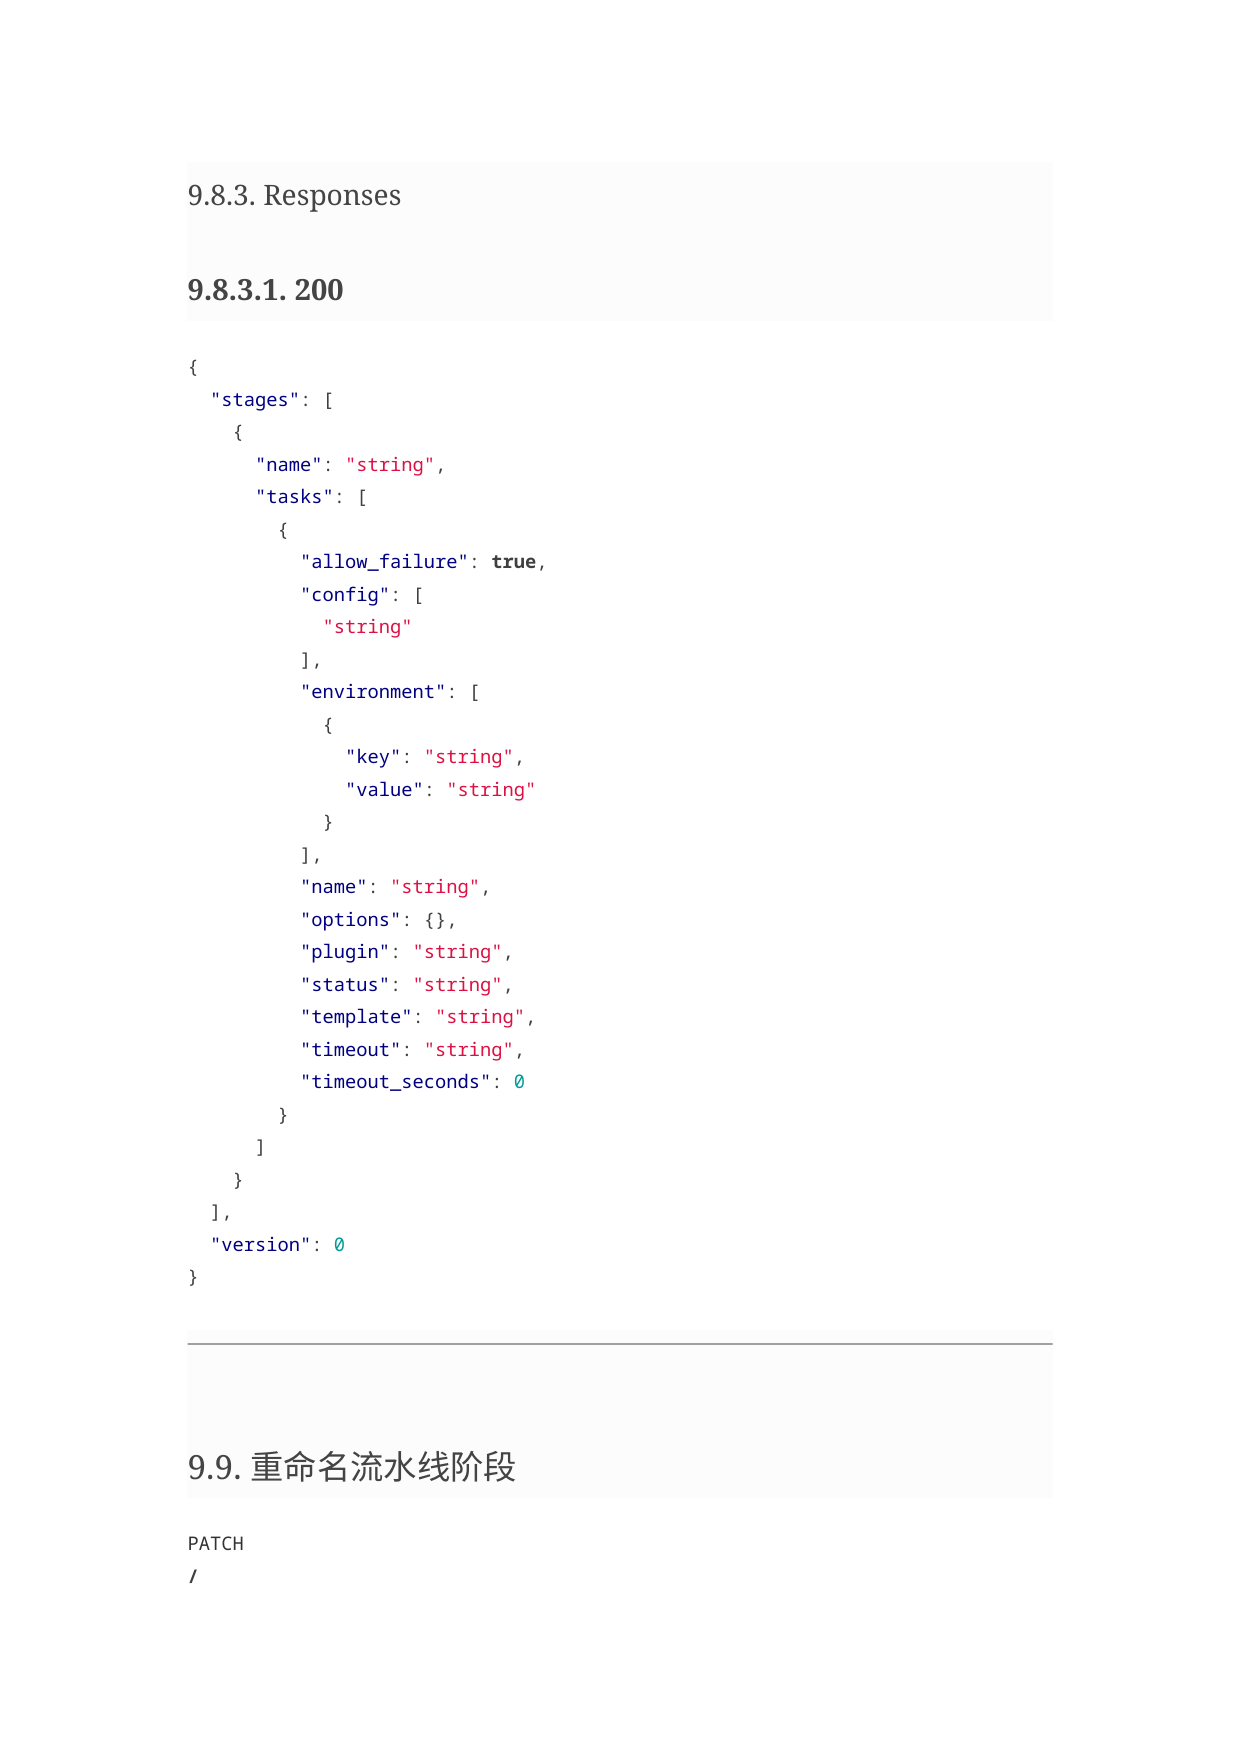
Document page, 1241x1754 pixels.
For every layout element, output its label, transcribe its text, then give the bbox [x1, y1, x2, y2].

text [187, 1527, 1053, 1592]
text "timeout_seconds": 0 [187, 1065, 1053, 1098]
text "string" [187, 610, 1053, 643]
text "key": "string", [187, 740, 1053, 773]
text "tasks": [ [187, 480, 1053, 513]
text "status": "string", [187, 968, 1053, 1000]
text "template": "string", [187, 1000, 1053, 1033]
text { [187, 350, 1053, 383]
text ], [187, 838, 1053, 870]
text "options": {}, [187, 903, 1053, 935]
text 9.8.3.1. 200 [187, 256, 1053, 321]
text ] [187, 1130, 1053, 1163]
text "config": [ [187, 578, 1053, 610]
text { [187, 513, 1053, 545]
text "value": "string" [187, 773, 1053, 805]
text "plugin": "string", [187, 935, 1053, 968]
text { [187, 708, 1053, 740]
text ], [187, 643, 1053, 675]
text 9.9. 重命名流水线阶段 [187, 1433, 1053, 1498]
text "version": 0 [187, 1228, 1053, 1260]
text } [187, 1163, 1053, 1195]
text "environment": [ [187, 675, 1053, 708]
text 9.8.3. Responses [187, 162, 1053, 227]
text "allow_failure": true, [187, 545, 1053, 578]
text { [187, 415, 1053, 448]
text } [187, 1098, 1053, 1130]
text "timeout": "string", [187, 1033, 1053, 1065]
text "name": "string", [187, 448, 1053, 480]
text ], [187, 1195, 1053, 1228]
text "stages": [ [187, 383, 1053, 415]
text "name": "string", [187, 870, 1053, 903]
text } [187, 1260, 1053, 1293]
text } [187, 805, 1053, 838]
